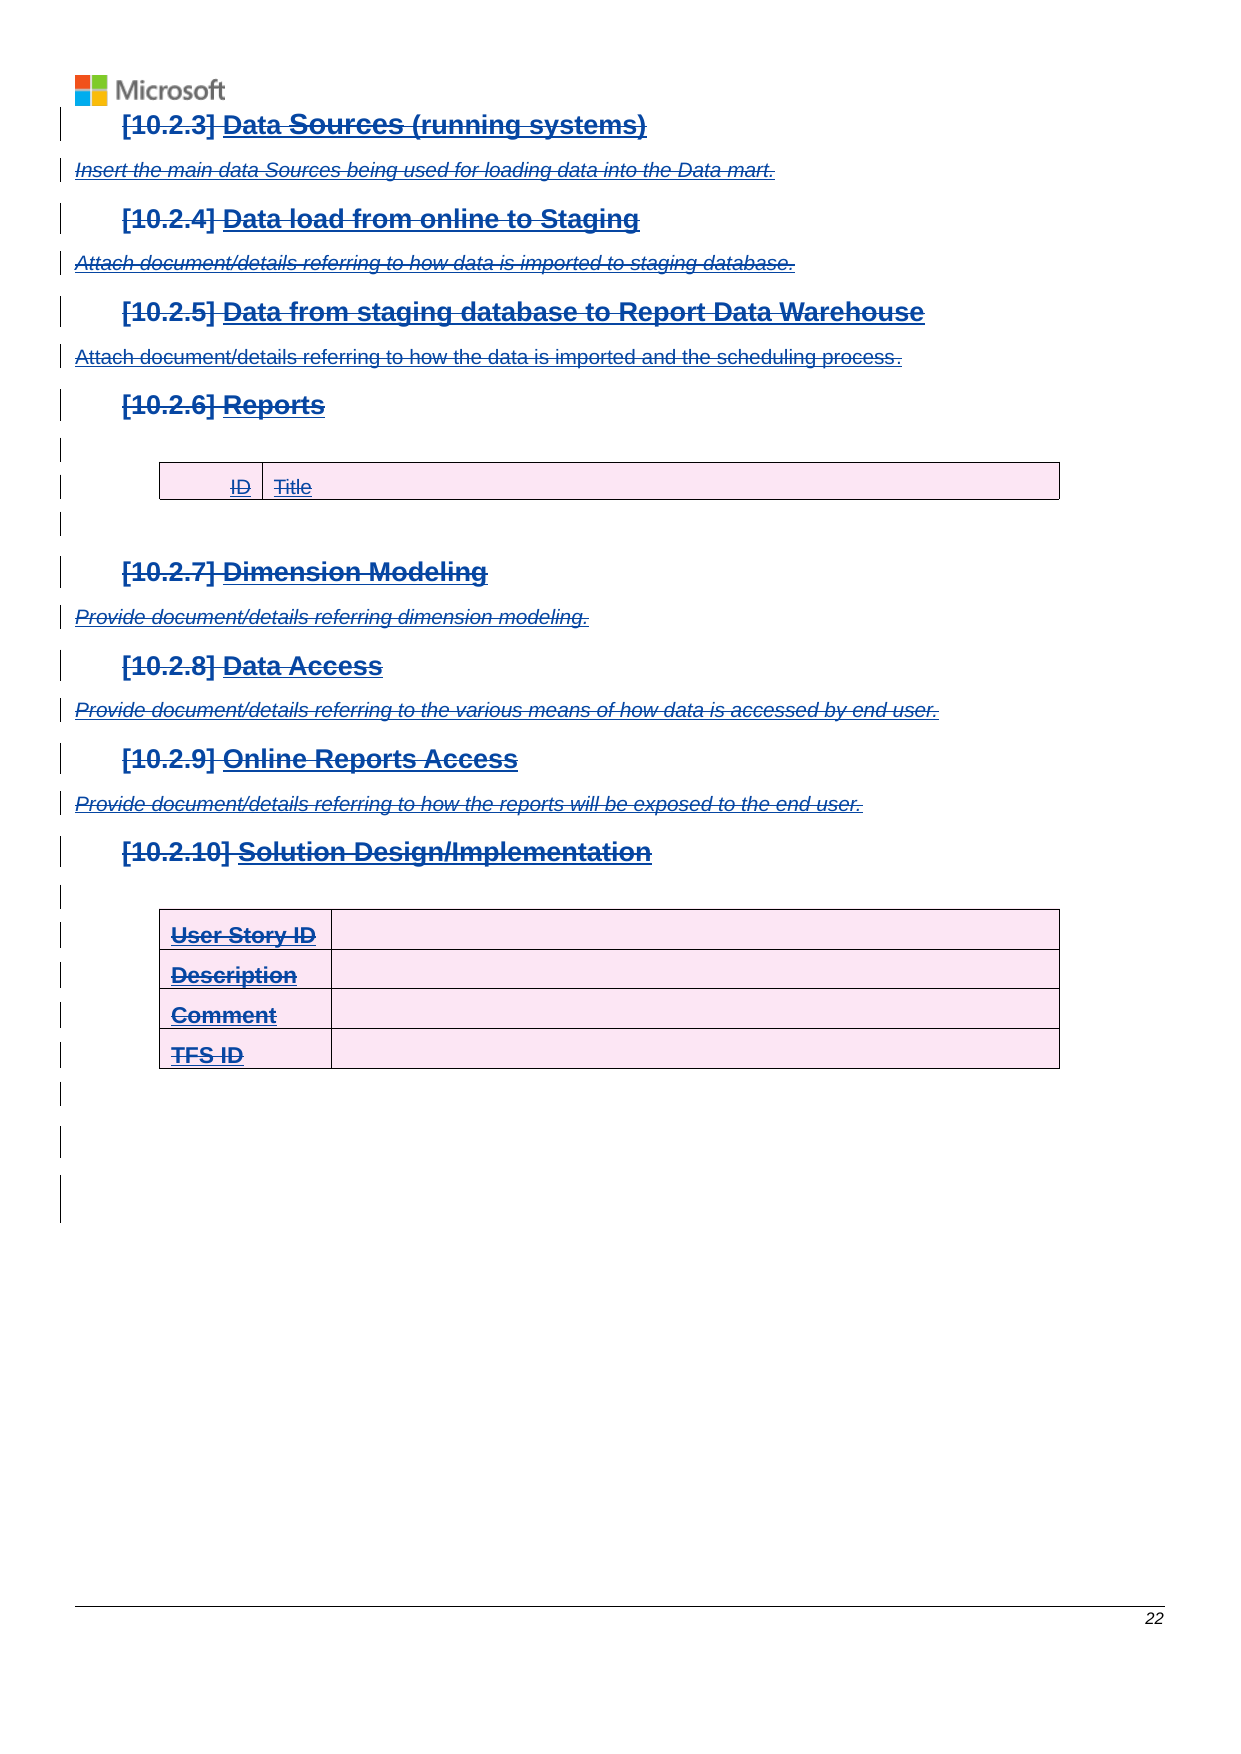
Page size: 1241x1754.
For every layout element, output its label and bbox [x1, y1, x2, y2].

picture [75, 75, 226, 107]
